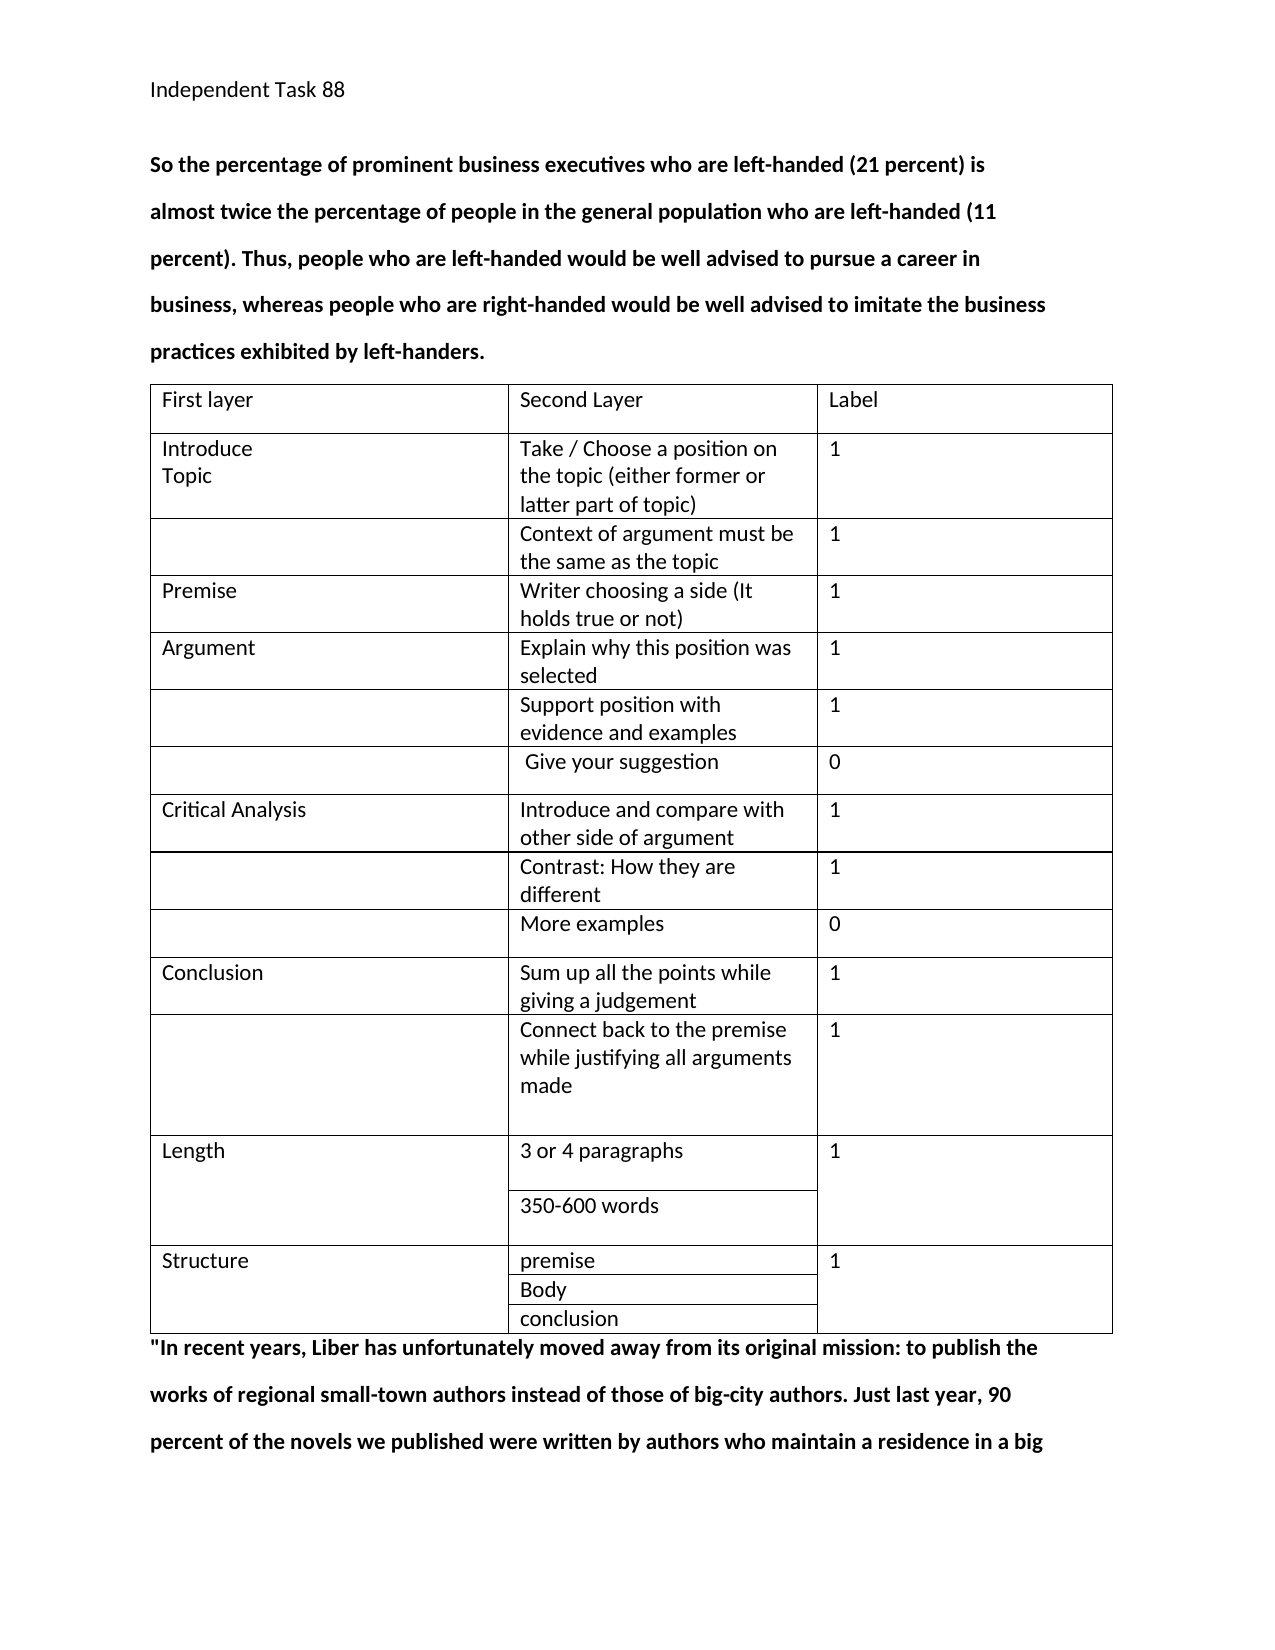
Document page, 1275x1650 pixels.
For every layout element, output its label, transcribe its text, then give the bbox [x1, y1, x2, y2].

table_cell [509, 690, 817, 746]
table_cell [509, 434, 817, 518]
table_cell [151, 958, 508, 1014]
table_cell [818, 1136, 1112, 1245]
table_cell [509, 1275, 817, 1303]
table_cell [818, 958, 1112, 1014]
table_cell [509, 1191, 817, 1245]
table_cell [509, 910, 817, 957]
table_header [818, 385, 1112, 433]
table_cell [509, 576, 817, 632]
text percent). Thus, people who are left-handed would be well advised to pursue a career in [150, 244, 1125, 272]
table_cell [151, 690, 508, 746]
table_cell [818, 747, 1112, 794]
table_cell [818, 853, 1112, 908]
text percent of the novels we published were written by authors who maintain a residence in a big [150, 1427, 1125, 1455]
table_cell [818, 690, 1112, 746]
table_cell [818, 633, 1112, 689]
text practices exhibited by left-handers. [150, 337, 1125, 366]
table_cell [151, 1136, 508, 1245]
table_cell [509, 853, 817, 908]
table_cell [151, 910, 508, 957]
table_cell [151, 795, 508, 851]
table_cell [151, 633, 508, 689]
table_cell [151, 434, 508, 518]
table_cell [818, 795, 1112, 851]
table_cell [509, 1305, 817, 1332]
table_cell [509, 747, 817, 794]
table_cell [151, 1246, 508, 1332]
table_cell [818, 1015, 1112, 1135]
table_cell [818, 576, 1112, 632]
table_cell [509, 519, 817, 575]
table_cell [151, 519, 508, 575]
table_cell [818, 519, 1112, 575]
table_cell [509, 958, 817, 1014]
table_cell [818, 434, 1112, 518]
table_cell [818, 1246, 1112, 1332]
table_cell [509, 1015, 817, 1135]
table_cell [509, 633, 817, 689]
text works of regional small-town authors instead of those of big-city authors. Just last year, 90 [150, 1380, 1125, 1408]
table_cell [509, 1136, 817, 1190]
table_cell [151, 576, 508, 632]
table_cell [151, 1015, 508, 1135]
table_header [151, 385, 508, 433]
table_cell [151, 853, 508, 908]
text So the percentage of prominent business executives who are left-handed (21 percent) is [150, 150, 1125, 178]
text almost twice the percentage of people in the general population who are left-handed (11 [150, 197, 1125, 225]
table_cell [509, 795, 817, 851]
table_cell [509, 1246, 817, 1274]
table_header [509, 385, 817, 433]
text "In recent years, Liber has unfortunately moved away from its original mission: to publish the [150, 1333, 1125, 1362]
text business, whereas people who are right-handed would be well advised to imitate the business [150, 291, 1125, 319]
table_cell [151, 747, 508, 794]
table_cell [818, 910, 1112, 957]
